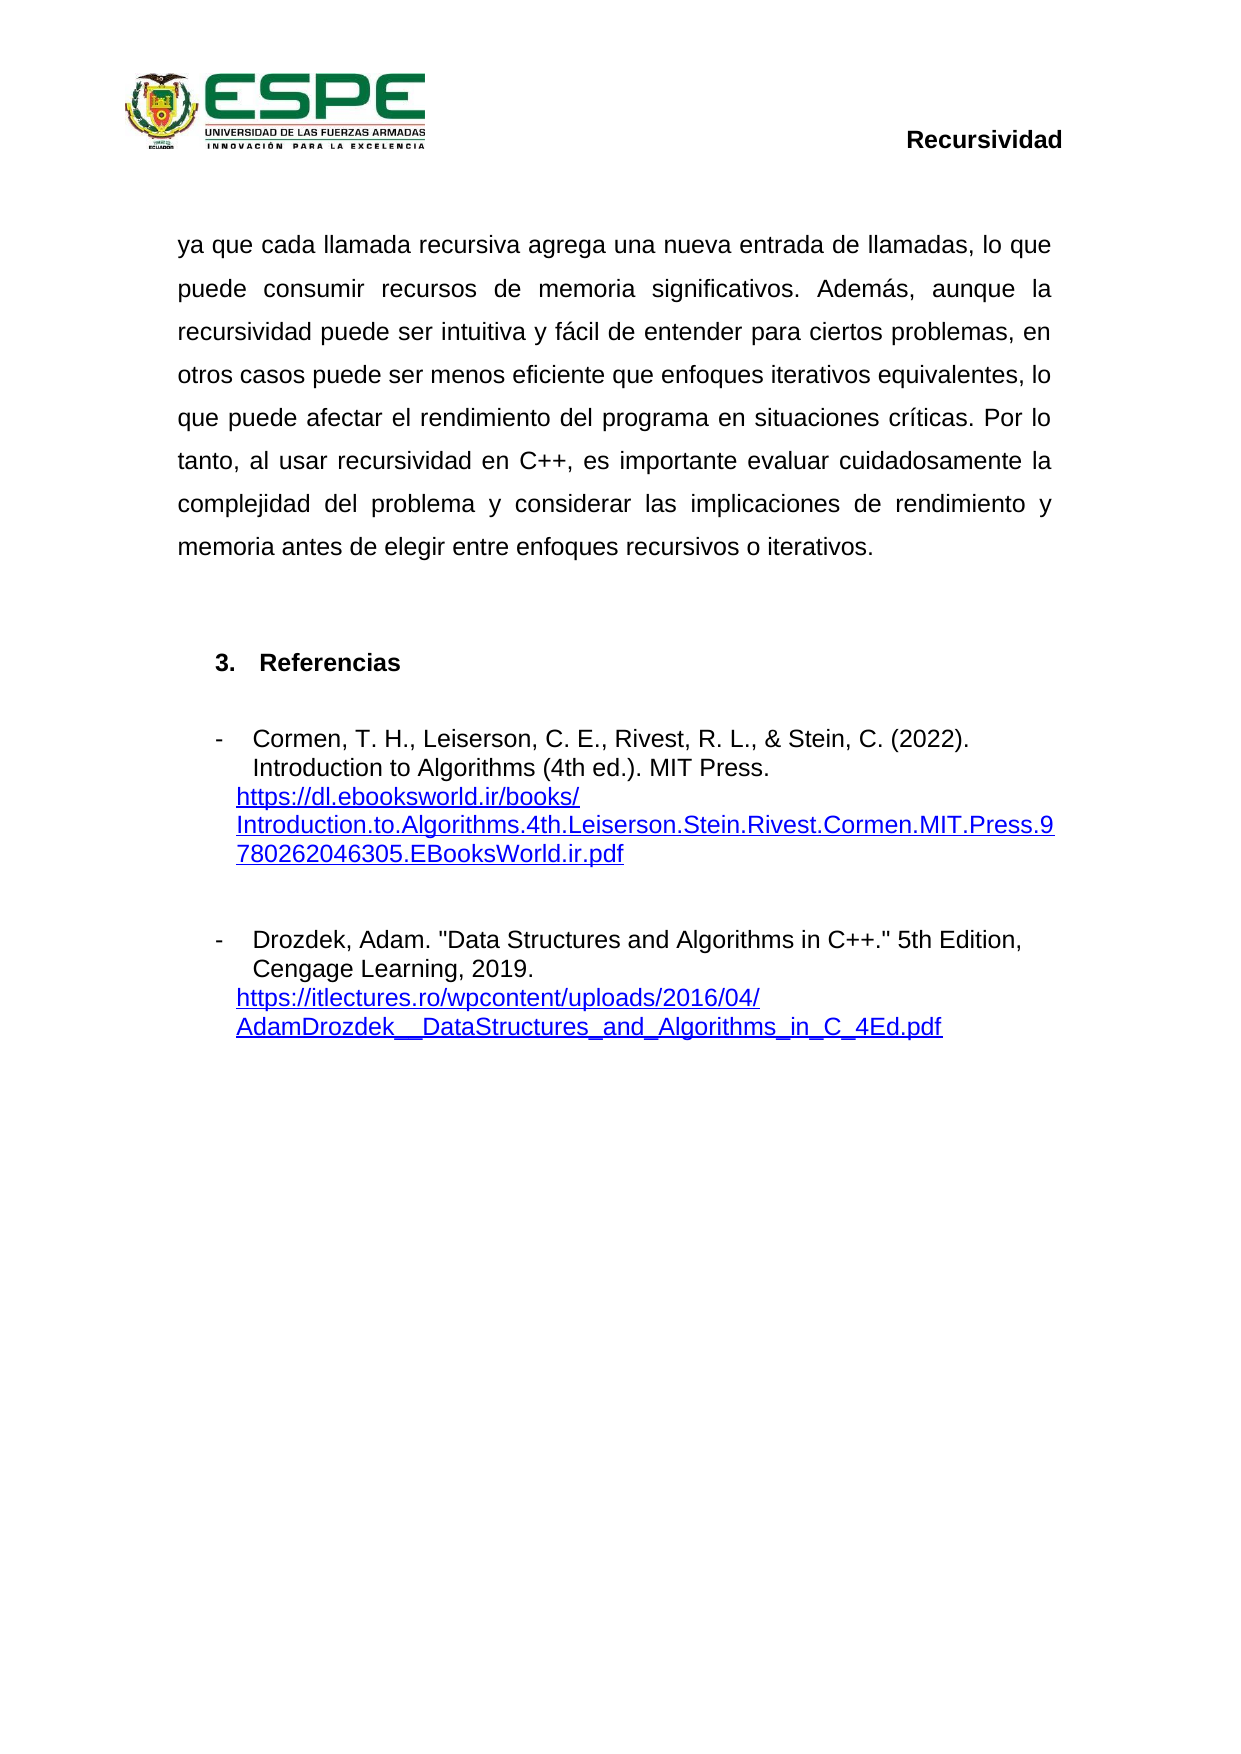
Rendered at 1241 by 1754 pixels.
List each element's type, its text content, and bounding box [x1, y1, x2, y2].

list Cormen, T. H., Leiserson, C. E., Rivest, R. L., & Stein, C. (2022). Introduction to Algorithms (4th ed.). MIT Press. [215, 724, 1063, 781]
list Referencias [215, 648, 1063, 677]
text https://itlectures.ro/wpcontent/uploads/2016/04/AdamDrozdek__DataStructures_and_Algorithms_in_C_4Ed.pdf [236, 983, 1063, 1040]
list Drozdek, Adam. "Data Structures and Algorithms in C++." 5th Edition, Cengage Learning, 2019. [215, 925, 1063, 983]
picture [125, 73, 425, 149]
text https://dl.ebooksworld.ir/books/Introduction.to.Algorithms.4th.Leiserson.Stein.Rivest.Cormen.MIT.Press.9780262046305.EBooksWorld.ir.pdf [236, 781, 1063, 868]
